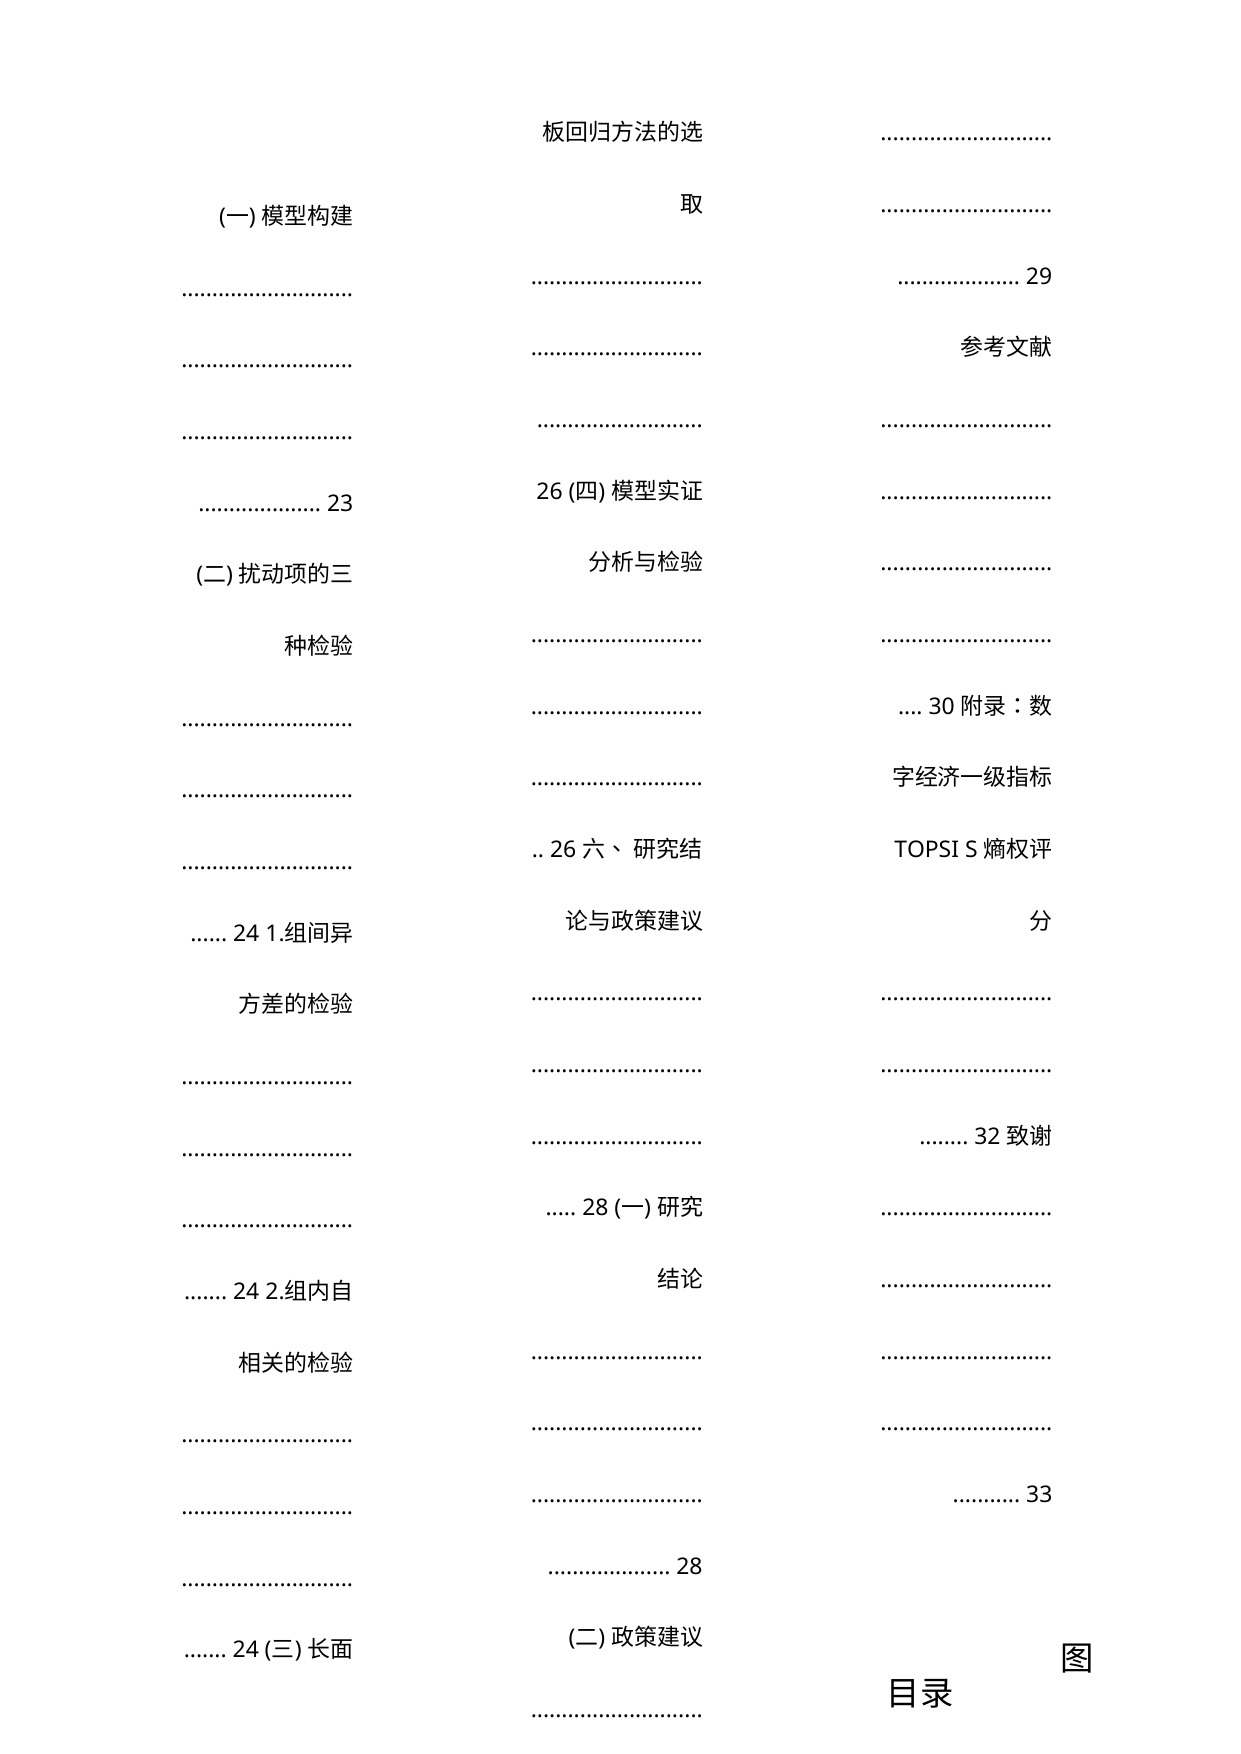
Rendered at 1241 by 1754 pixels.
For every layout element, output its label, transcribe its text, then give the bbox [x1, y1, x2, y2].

text (一) 模型构建 ........................................................................................................ 23 (二) 扰动项的三种检验 .......................................................................................... 24 1.组间异方差的检验 ........................................................................................... 24 2.组内自相关的检验 ........................................................................................... 24 (三) 长面板回归方法的选取 ................................................................................... 26 (四) 模型实证分析与检验 ...................................................................................... 26 六、 研究结论与政策建议 ......................................................................................... 28 (一) 研究结论 ........................................................................................................ 28 (二) 政策建议 ........................................................................................................ 29 参考文献 .................................................................................................................... 30 附录：数字经济一级指标 TOPSI S 熵权评分 ................................................................ 32 致谢 ........................................................................................................................... 33 [526, 83, 702, 1732]
text (一) 模型构建 ........................................................................................................ 23 (二) 扰动项的三种检验 .......................................................................................... 24 1.组间异方差的检验 ........................................................................................... 24 2.组内自相关的检验 ........................................................................................... 24 (三) 长面板回归方法的选取 ................................................................................... 26 (四) 模型实证分析与检验 ...................................................................................... 26 六、 研究结论与政策建议 ......................................................................................... 28 (一) 研究结论 ........................................................................................................ 28 (二) 政策建议 ........................................................................................................ 29 参考文献 .................................................................................................................... 30 附录：数字经济一级指标 TOPSI S 熵权评分 ................................................................ 32 致谢 ........................................................................................................................... 33 [177, 167, 353, 1672]
text (一) 模型构建 ........................................................................................................ 23 (二) 扰动项的三种检验 .......................................................................................... 24 1.组间异方差的检验 ........................................................................................... 24 2.组内自相关的检验 ........................................................................................... 24 (三) 长面板回归方法的选取 ................................................................................... 26 (四) 模型实证分析与检验 ...................................................................................... 26 六、 研究结论与政策建议 ......................................................................................... 28 (一) 研究结论 ........................................................................................................ 28 (二) 政策建议 ........................................................................................................ 29 参考文献 .................................................................................................................... 30 附录：数字经济一级指标 TOPSI S 熵权评分 ................................................................ 32 致谢 ........................................................................................................................... 33 [876, 83, 1052, 1517]
